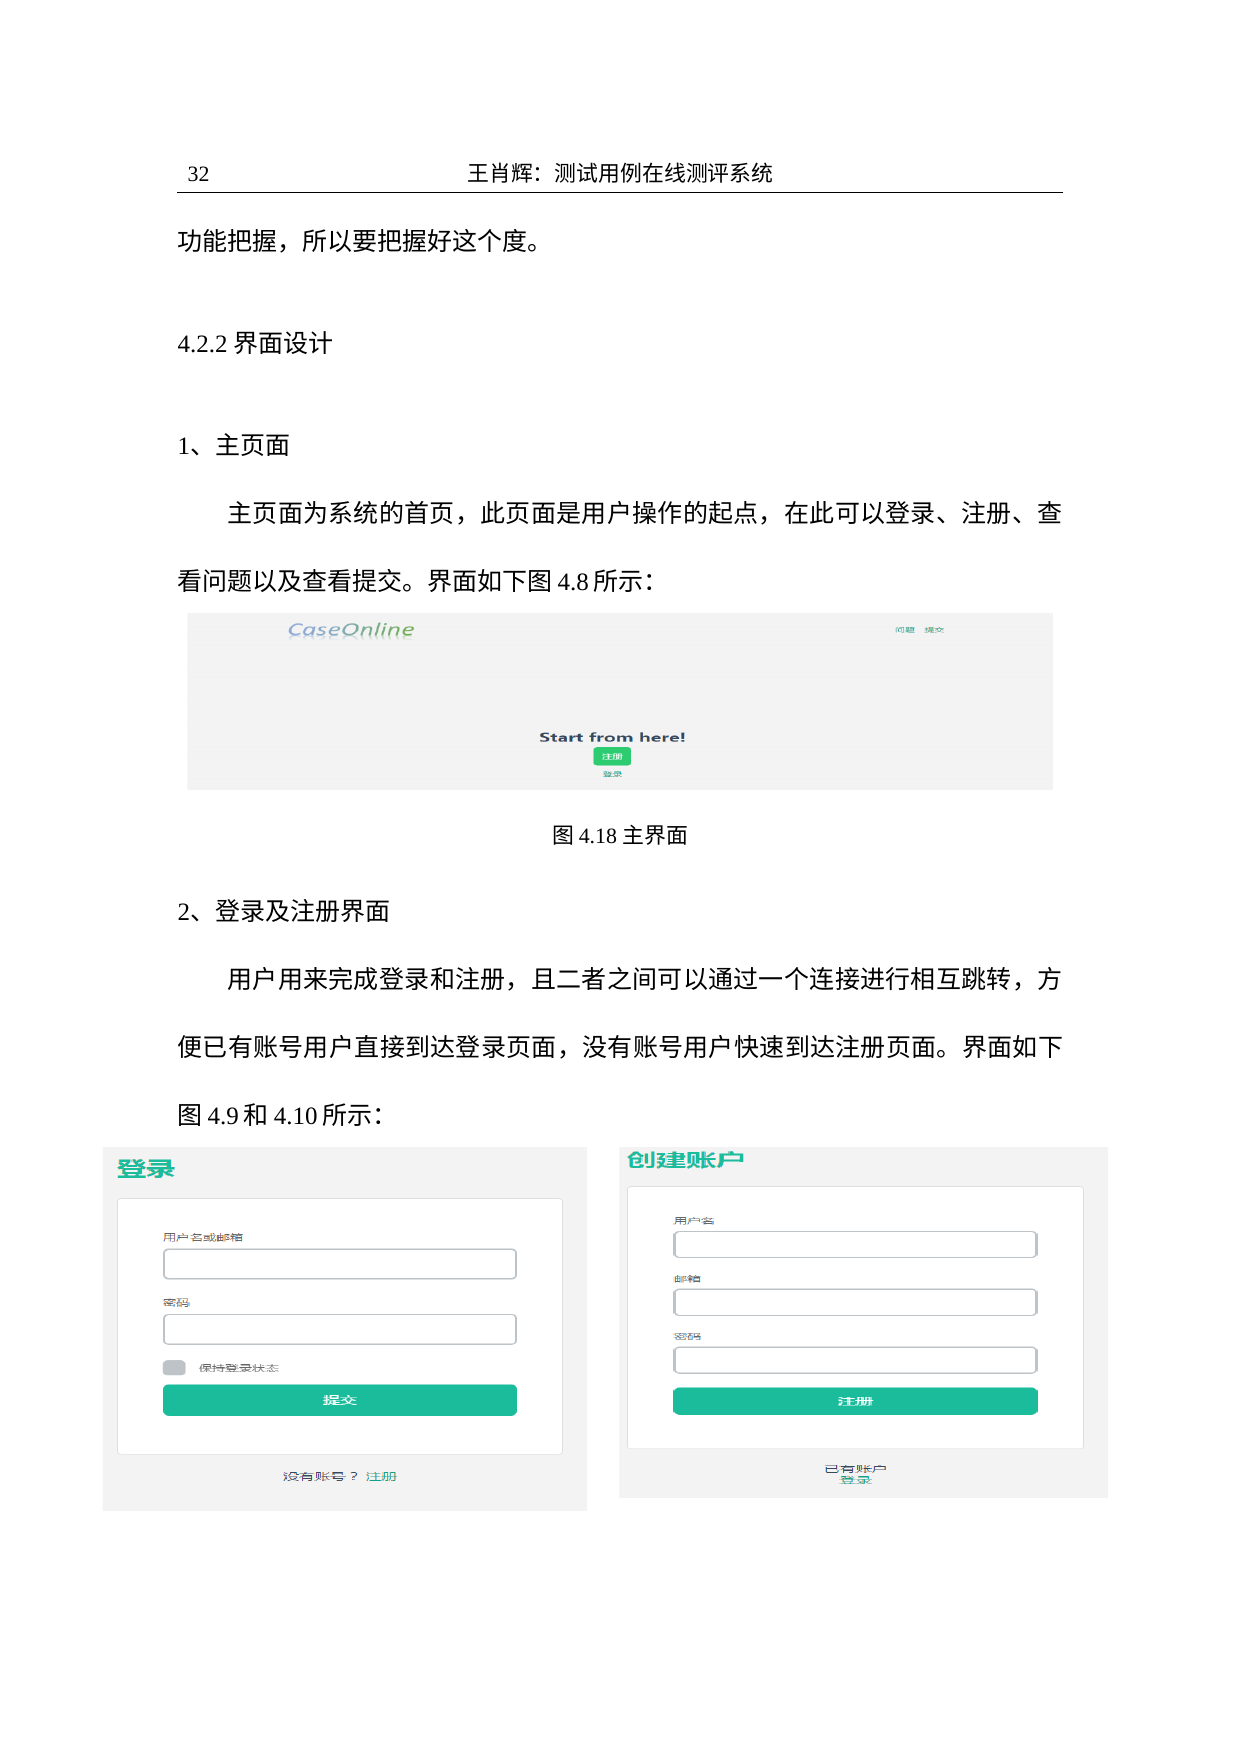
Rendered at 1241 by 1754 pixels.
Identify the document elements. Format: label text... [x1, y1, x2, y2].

picture [187, 613, 1053, 790]
subtitle 界面设计 [177, 308, 1063, 376]
picture [619, 1147, 1109, 1498]
text 主页面为系统的首页，此页面是用户操作的起点，在此可以登录、注册、查看问题以及查看提交。界面如下图4.8所示： [177, 477, 1063, 613]
list 主页面 [148, 409, 1063, 477]
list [177, 206, 1063, 274]
text 用户用来完成登录和注册，且二者之间可以通过一个连接进行相互跳转，方便已有账号用户直接到达登录页面，没有账号用户快速到达注册页面。界面如下图4.9和4.10所示： [177, 944, 1063, 1148]
list 登录及注册界面 [148, 876, 1063, 944]
picture [102, 1147, 587, 1511]
